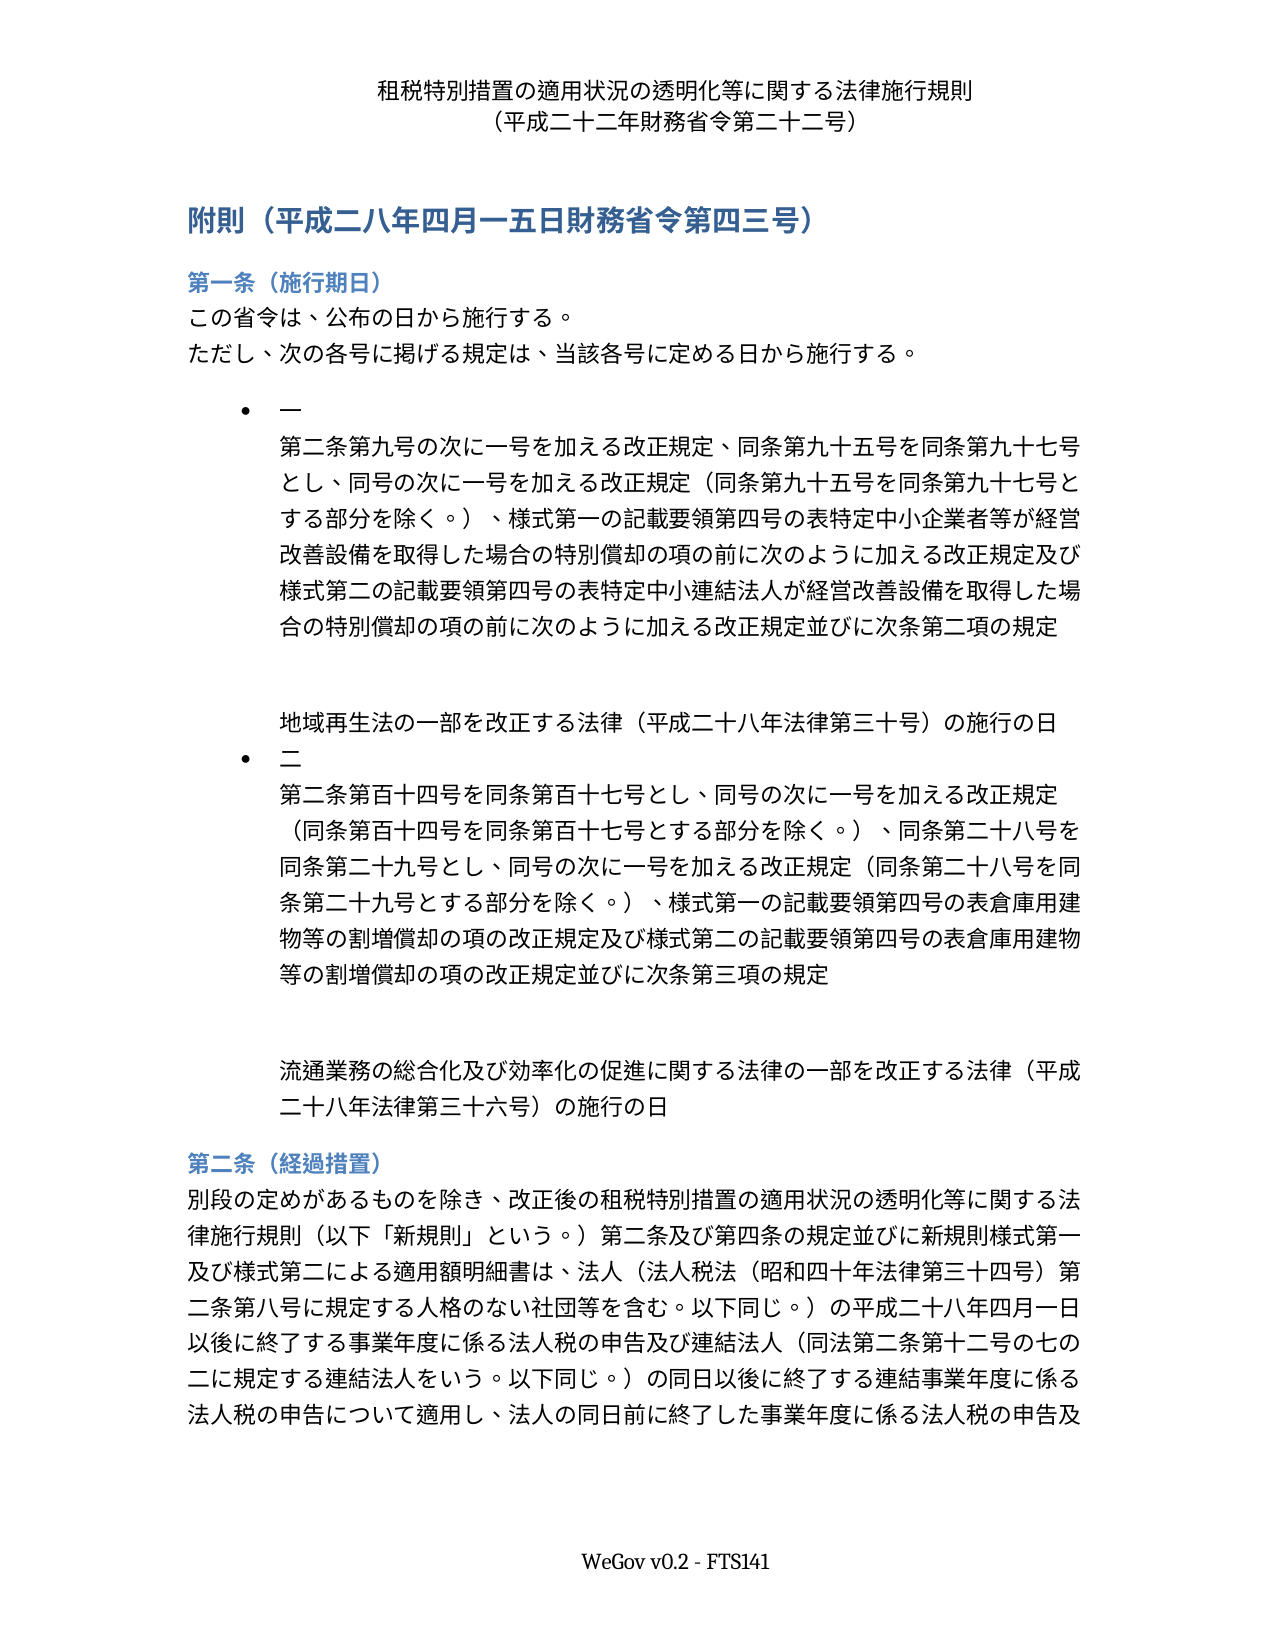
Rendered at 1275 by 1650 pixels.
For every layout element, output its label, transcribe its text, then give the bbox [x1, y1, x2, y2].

text この省令は、公布の日から施行する。 ただし、次の各号に掲げる規定は、当該各号に定める日から施行する。 [187, 302, 1087, 369]
subtitle 第二条（経過措置） [187, 1148, 1087, 1179]
list 二 第二条第百十四号を同条第百十七号とし、同号の次に一号を加える改正規定（同条第百十四号を同条第百十七号とする部分を除く。）、同条第二十八号を同条第二十九号とし、同号の次に一号を加える改正規定（同条第二十八号を同条第二十九号とする部分を除く。）、様式第一の記載要領第四号の表倉庫用建物等の割増償却の項の改正規定及び様式第二の記載要領第四号の表倉庫用建物等の割増償却の項の改正規定並びに次条第三項の規定 流通業務の総合化及び効率化の促進に関する法律の一部を改正する法律（平成二十八年法律第三十六号）の施行の日 [242, 743, 1087, 1122]
list 一 第二条第九号の次に一号を加える改正規定、同条第九十五号を同条第九十七号とし、同号の次に一号を加える改正規定（同条第九十五号を同条第九十七号とする部分を除く。）、様式第一の記載要領第四号の表特定中小企業者等が経営改善設備を取得した場合の特別償却の項の前に次のように加える改正規定及び様式第二の記載要領第四号の表特定中小連結法人が経営改善設備を取得した場合の特別償却の項の前に次のように加える改正規定並びに次条第二項の規定 地域再生法の一部を改正する法律（平成二十八年法律第三十号）の施行の日 [242, 395, 1087, 738]
subtitle 第一条（施行期日） [187, 266, 1087, 298]
subtitle 附則（平成二八年四月一五日財務省令第四三号） [187, 200, 1087, 240]
